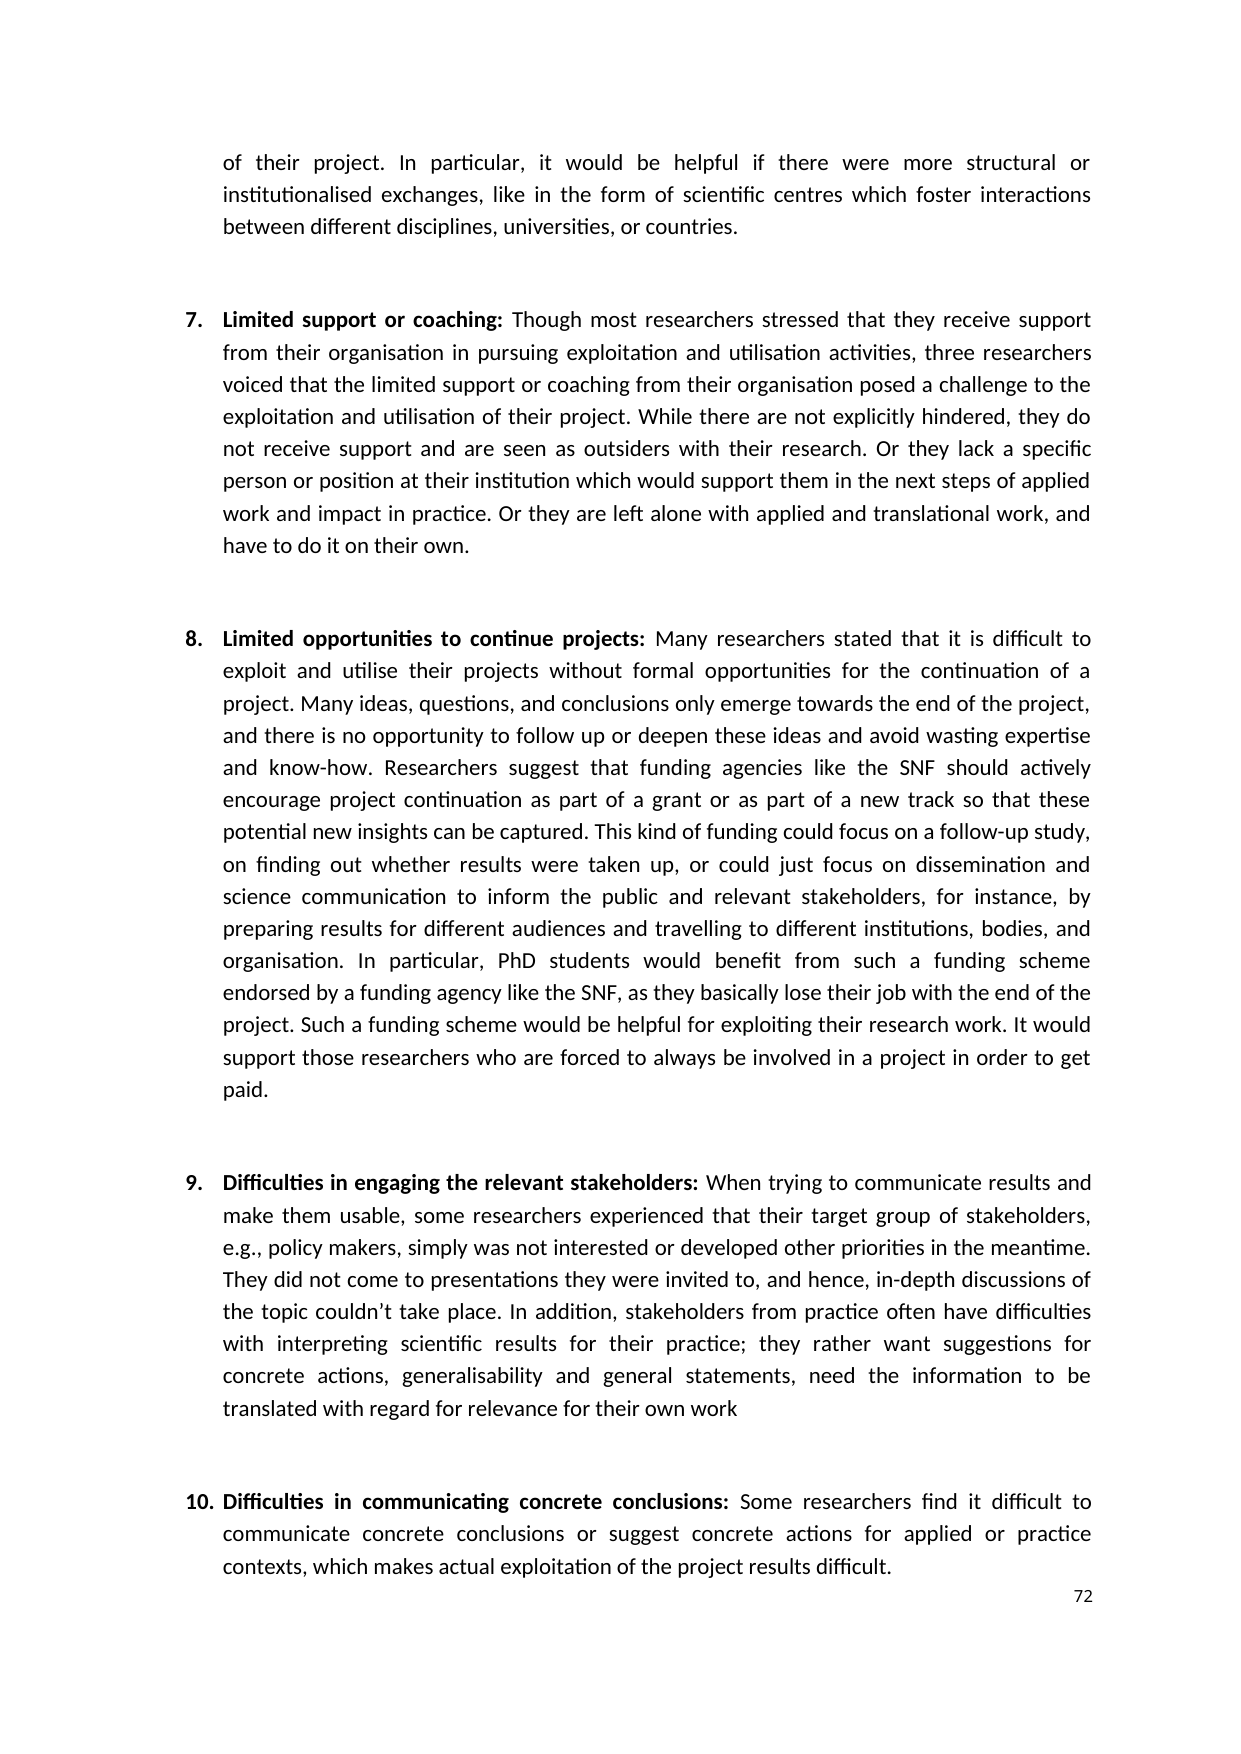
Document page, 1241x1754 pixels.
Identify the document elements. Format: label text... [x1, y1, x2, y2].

list Difficulties in communicating concrete conclusions: Some researchers find it difficult to communicate concrete conclusions or suggest concrete actions for applied or practice contexts, which makes actual exploitation of the project results difficult. [185, 1487, 1093, 1580]
list Difficulties in engaging the relevant stakeholders: When trying to communicate results and make them usable, some researchers experienced that their target group of stakeholders, e.g., policy makers, simply was not interested or developed other priorities in the meantime. They did not come to presentations they were invited to, and hence, in-depth discussions of the topic couldn’t take place. In addition, stakeholders from practice often have difficulties with interpreting scientific results for their practice; they rather want suggestions for concrete actions, generalisability and general statements, need the information to be translated with regard for relevance for their own work [185, 1168, 1093, 1422]
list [185, 148, 1093, 240]
list Limited support or coaching: Though most researchers stressed that they receive support from their organisation in pursuing exploitation and utilisation activities, three researchers voiced that the limited support or coaching from their organisation posed a challenge to the exploitation and utilisation of their project. While there are not explicitly hindered, they do not receive support and are seen as outsiders with their research. Or they lack a specific person or position at their institution which would support them in the next steps of applied work and impact in practice. Or they are left alone with applied and translational work, and have to do it on their own. [185, 306, 1093, 559]
list Limited opportunities to continue projects: Many researchers stated that it is difficult to exploit and utilise their projects without formal opportunities for the continuation of a project. Many ideas, questions, and conclusions only emerge towards the end of the project, and there is no opportunity to follow up or deepen these ideas and avoid wasting expertise and know-how. Researchers suggest that funding agencies like the SNF should actively encourage project continuation as part of a grant or as part of a new track so that these potential new insights can be captured. This kind of funding could focus on a follow-up study, on finding out whether results were taken up, or could just focus on dissemination and science communication to inform the public and relevant stakeholders, for instance, by preparing results for different audiences and travelling to different institutions, bodies, and organisation. In particular, PhD students would benefit from such a funding scheme endorsed by a funding agency like the SNF, as they basically lose their job with the end of the project. Such a funding scheme would be helpful for exploiting their research work. It would support those researchers who are forced to always be involved in a project in order to get paid. [185, 624, 1093, 1103]
